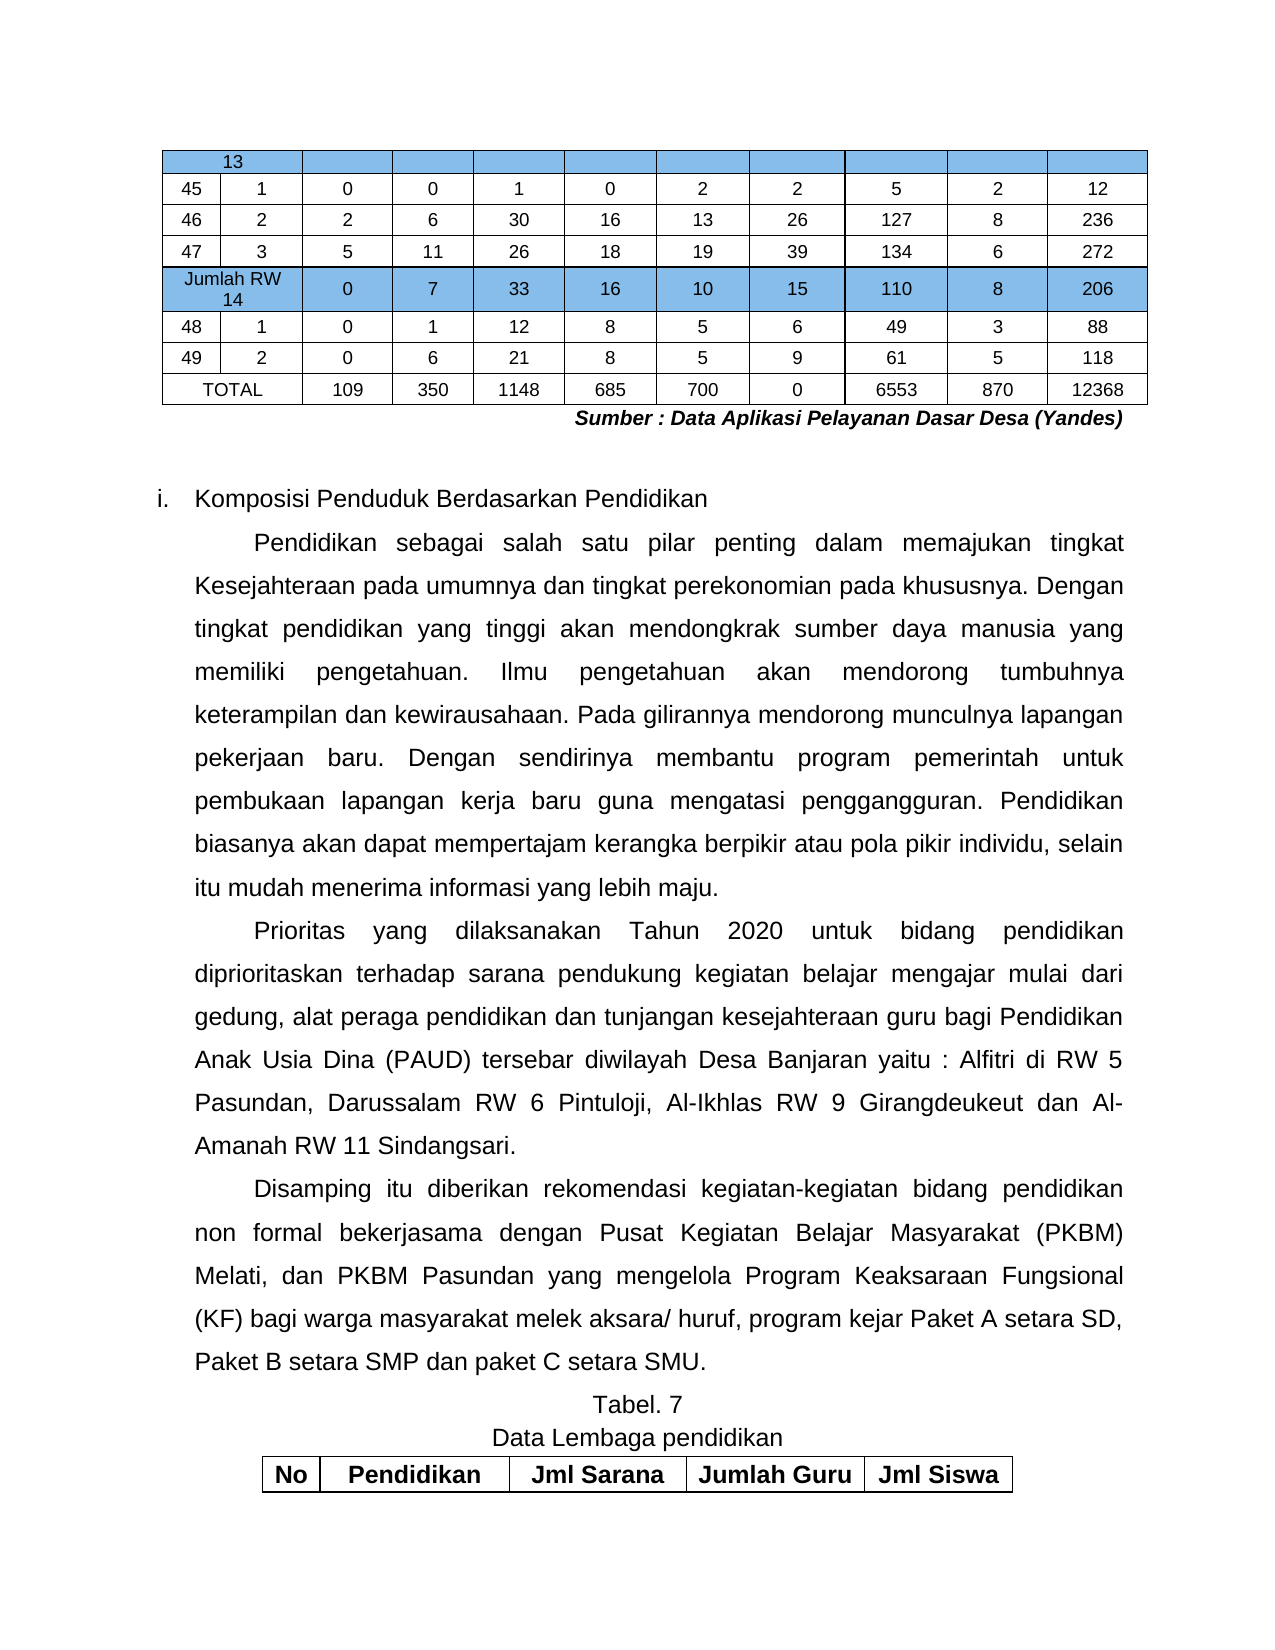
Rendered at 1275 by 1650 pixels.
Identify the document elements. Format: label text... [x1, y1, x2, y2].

table_cell 19 [657, 236, 749, 266]
table_cell 2 [948, 174, 1047, 204]
table_cell 1 [221, 312, 302, 342]
table_cell 0 [303, 174, 392, 204]
table_cell 34 [565, 151, 656, 173]
table_cell 6 [393, 205, 473, 235]
text Pendidikan sebagai salah satu pilar penting dalam memajukan tingkat Kesejahteraan pada umumnya dan tingkat perekonomian pada khususnya. Dengan tingkat pendidikan yang tinggi akan mendongkrak sumber daya manusia yang memiliki pengetahuan. Ilmu pengetahuan akan mendorong tumbuhnya keterampilan dan kewirausahaan. Pada gilirannya mendorong munculnya lapangan pekerjaan baru. Dengan sendirinya membantu program pemerintah untuk pembukaan lapangan kerja baru guna mengatasi penggangguran. Pendidikan biasanya akan dapat mempertajam kerangka berpikir atau pola pikir individu, selain itu mudah menerima informasi yang lebih maju. [194, 527, 1125, 901]
table_cell 134 [846, 236, 947, 266]
table_cell 49 [846, 312, 947, 342]
table_cell 6 [393, 343, 473, 373]
table_cell 16 [565, 268, 656, 311]
table_cell 57 [474, 151, 564, 173]
table_cell TOTAL [163, 374, 302, 404]
table_cell 8 [948, 205, 1047, 235]
table_cell 5 [657, 343, 749, 373]
table_cell 5 [846, 174, 947, 204]
table_cell 46 [163, 205, 220, 235]
table_cell 1 [393, 312, 473, 342]
table_cell 26 [474, 236, 564, 266]
table_cell 48 [163, 312, 220, 342]
table_cell 17 [393, 151, 473, 173]
table_cell 685 [565, 374, 656, 404]
table_cell 127 [846, 205, 947, 235]
table_cell 12 [474, 312, 564, 342]
table_cell 6553 [846, 374, 947, 404]
table_cell 16 [565, 205, 656, 235]
table_cell 870 [948, 374, 1047, 404]
list Sumber : Data Aplikasi Pelayanan Dasar Desa (Yandes) [272, 405, 1125, 429]
table_cell 21 [474, 343, 564, 373]
table_cell 206 [1048, 268, 1147, 311]
table_header No [263, 1457, 319, 1491]
table_cell 8 [565, 343, 656, 373]
table_cell 2 [221, 205, 302, 235]
table_cell 7 [303, 151, 392, 173]
table_cell 1 [474, 174, 564, 204]
table_header Jumlah Guru [687, 1457, 864, 1491]
table_cell Jumlah RW 14 [163, 268, 302, 311]
table_cell 109 [303, 374, 392, 404]
table_cell 9 [750, 343, 844, 373]
table_cell 34 [657, 151, 749, 173]
table_cell 39 [750, 236, 844, 266]
table_cell 350 [393, 374, 473, 404]
table_header Jml Sarana [510, 1457, 686, 1491]
table_cell 5 [948, 343, 1047, 373]
table_header Pendidikan [321, 1457, 509, 1491]
table_cell 0 [303, 268, 392, 311]
table_cell 13 [657, 205, 749, 235]
table_cell 1 [221, 174, 302, 204]
table_cell 3 [221, 236, 302, 266]
table_cell 5 [657, 312, 749, 342]
table_cell 3 [948, 312, 1047, 342]
table_cell 0 [303, 343, 392, 373]
table_cell 8 [565, 312, 656, 342]
table_cell 12 [1048, 174, 1147, 204]
table_cell 67 [750, 151, 844, 173]
text Prioritas yang dilaksanakan Tahun 2020 untuk bidang pendidikan diprioritaskan terhadap sarana pendukung kegiatan belajar mengajar mulai dari gedung, alat peraga pendidikan dan tunjangan kesejahteraan guru bagi Pendidikan Anak Usia Dina (PAUD) tersebar diwilayah Desa Banjaran yaitu : Alfitri di RW 5 Pasundan, Darussalam RW 6 Pintuloji, Al-Ikhlas RW 9 Girangdeukeut dan Al-Amanah RW 11 Sindangsari. [194, 916, 1125, 1160]
table_cell 15 [750, 268, 844, 311]
table_cell 47 [163, 236, 220, 266]
table_cell 2 [750, 174, 844, 204]
text Disamping itu diberikan rekomendasi kegiatan-kegiatan bidang pendidikan non formal bekerjasama dengan Pusat Kegiatan Belajar Masyarakat (PKBM) Melati, dan PKBM Pasundan yang mengelola Program Keaksaraan Fungsional (KF) bagi warga masyarakat melek aksara/ huruf, program kejar Paket A setara SD, Paket B setara SMP dan paket C setara SMU. [194, 1174, 1125, 1376]
table_cell 0 [750, 374, 844, 404]
table_header Jml Siswa [865, 1457, 1012, 1491]
table_cell 88 [1048, 312, 1147, 342]
table_cell 7 [393, 268, 473, 311]
table_cell 118 [1048, 343, 1147, 373]
table_cell 272 [1048, 236, 1147, 266]
list Data Lembaga pendidikan [150, 1423, 1125, 1452]
table_cell 266 [846, 151, 947, 173]
table_cell 2 [221, 343, 302, 373]
table_cell 45 [163, 174, 220, 204]
list Komposisi Penduduk Berdasarkan Pendidikan [157, 484, 1125, 513]
table_cell 16 [948, 151, 1047, 173]
table_cell 0 [565, 174, 656, 204]
list Tabel. 7 [150, 1390, 1125, 1419]
table_cell 61 [846, 343, 947, 373]
table_cell 0 [303, 312, 392, 342]
table_cell 18 [565, 236, 656, 266]
table_cell 1148 [474, 374, 564, 404]
table_cell 6 [750, 312, 844, 342]
table_cell 30 [474, 205, 564, 235]
table_cell 5 [303, 236, 392, 266]
table_cell 49 [163, 343, 220, 373]
table_cell 11 [393, 236, 473, 266]
table_cell 520 [1048, 151, 1147, 173]
table_cell 236 [1048, 205, 1147, 235]
table_cell 700 [657, 374, 749, 404]
table_cell 0 [393, 174, 473, 204]
table_cell 110 [846, 268, 947, 311]
table_cell 2 [657, 174, 749, 204]
table_cell 10 [657, 268, 749, 311]
table_cell 12368 [1048, 374, 1147, 404]
table_cell 6 [948, 236, 1047, 266]
table_cell 26 [750, 205, 844, 235]
table_cell 2 [303, 205, 392, 235]
table_cell Jumlah RW 13 [163, 151, 302, 173]
table_cell 8 [948, 268, 1047, 311]
table_cell 33 [474, 268, 564, 311]
